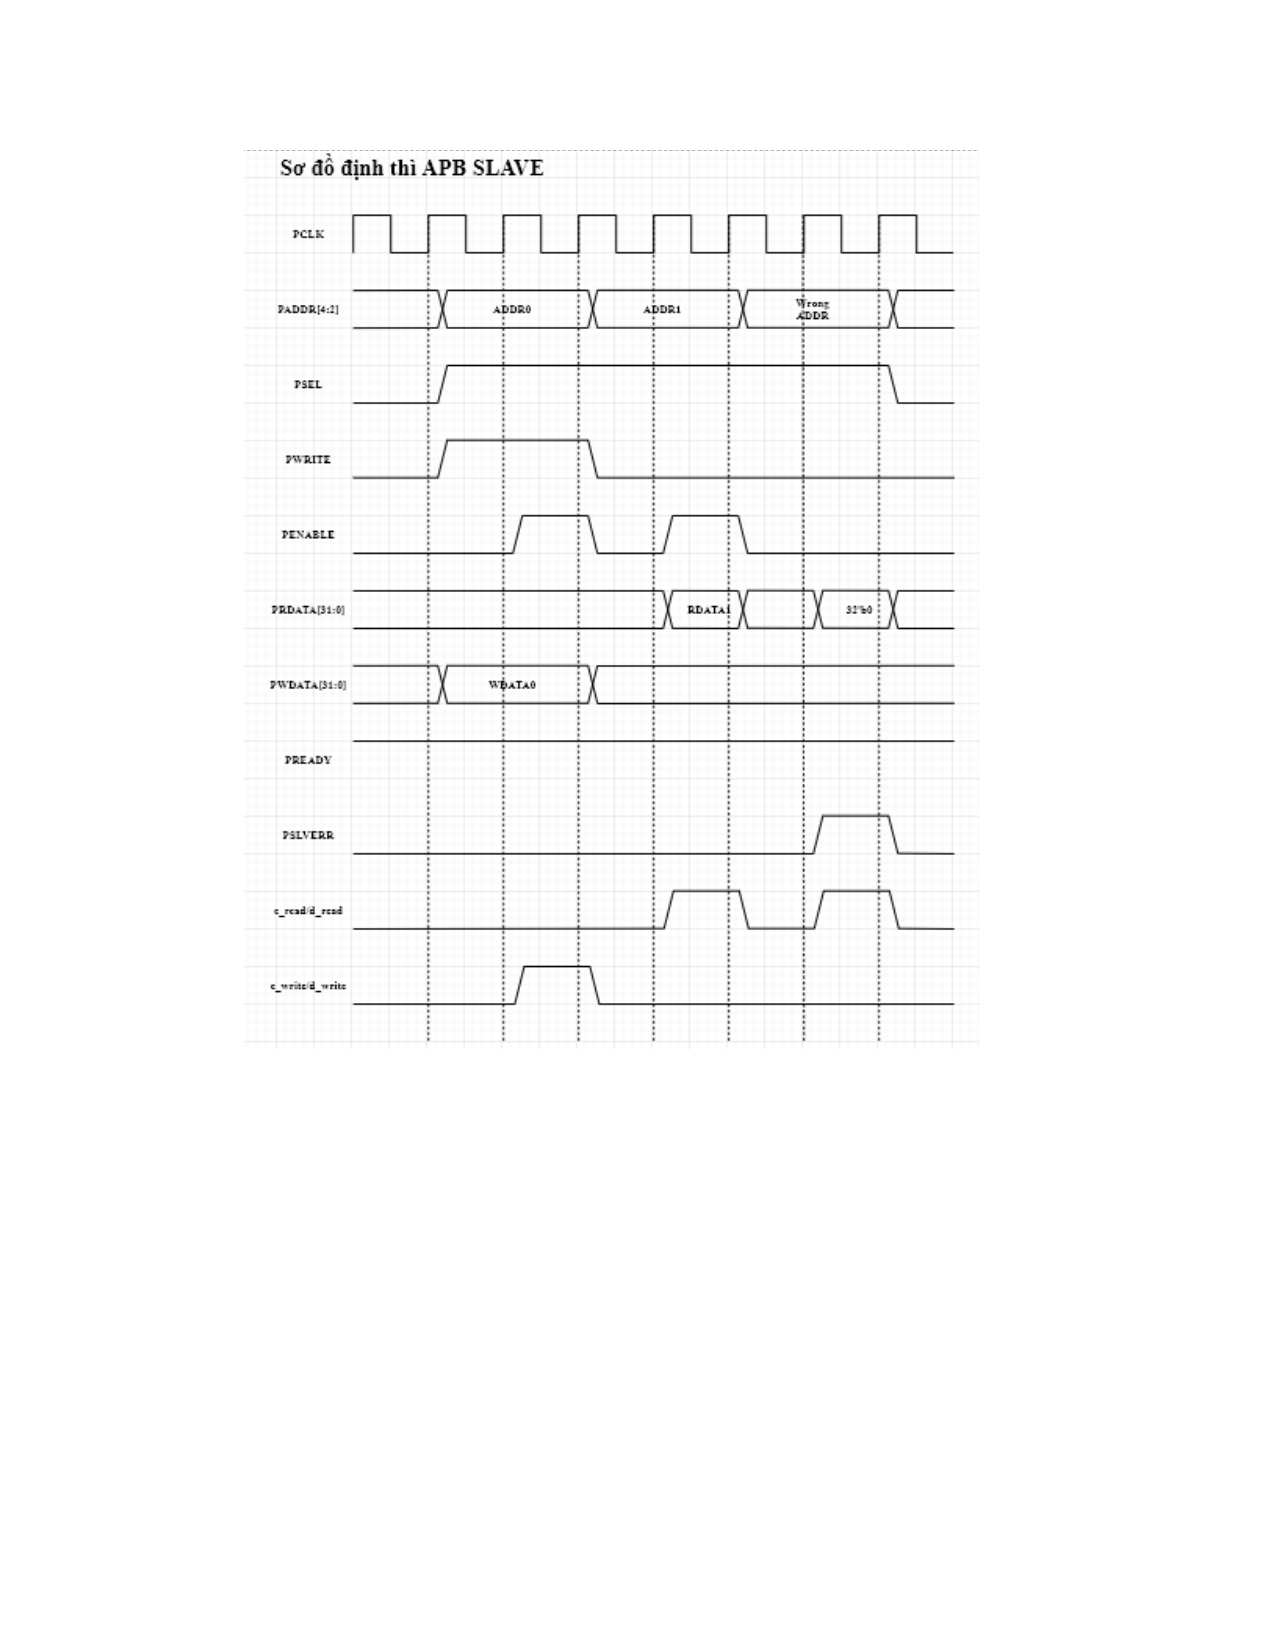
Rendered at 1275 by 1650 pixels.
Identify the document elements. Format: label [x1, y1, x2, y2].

picture [243, 150, 980, 1049]
